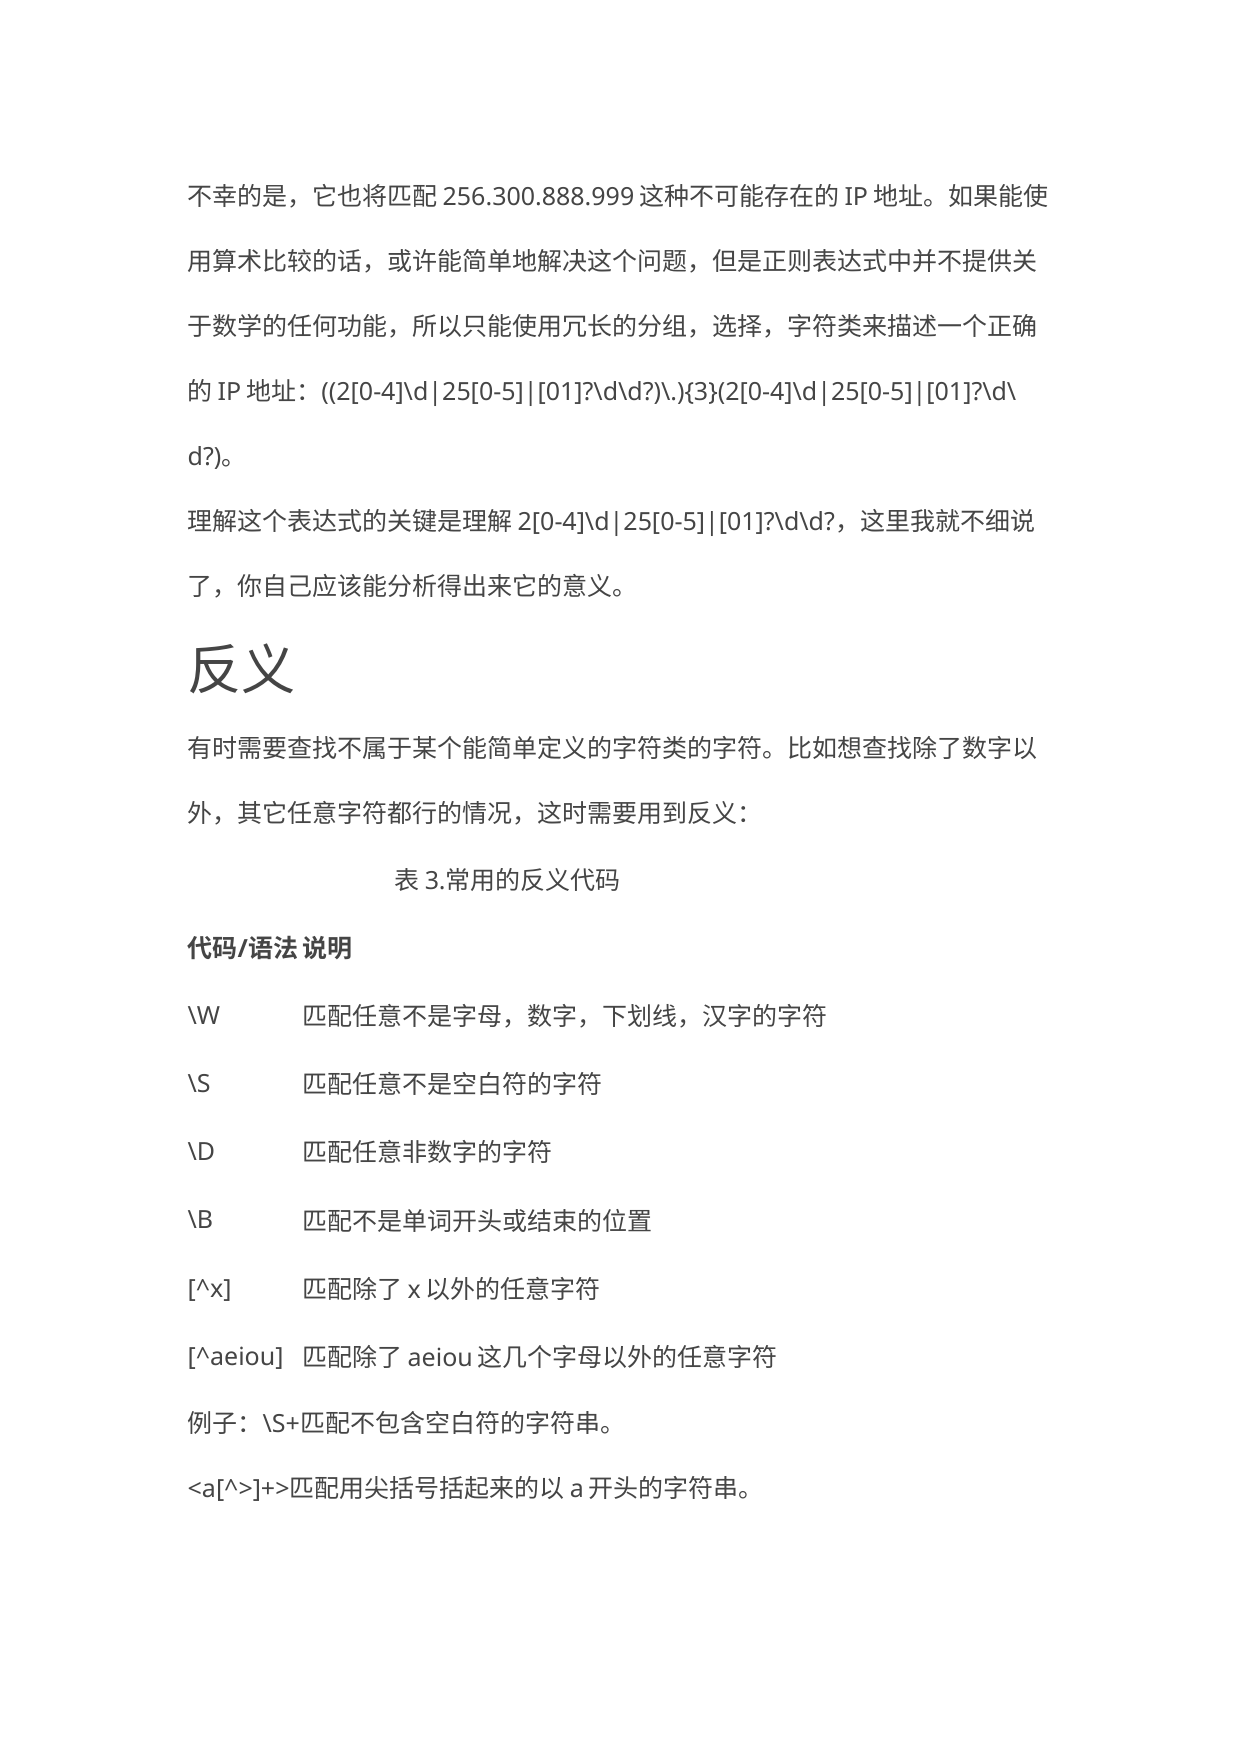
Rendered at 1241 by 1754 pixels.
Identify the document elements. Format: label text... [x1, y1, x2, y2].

text 有时需要查找不属于某个能简单定义的字符类的字符。比如想查找除了数字以外，其它任意字符都行的情况，这时需要用到反义： [187, 714, 1053, 844]
table_cell 匹配除了aeiou这几个字母以外的任意字符 [301, 1321, 829, 1389]
table_cell \S [186, 1049, 301, 1117]
table_cell \B [186, 1185, 301, 1253]
table_cell 匹配任意不是字母，数字，下划线，汉字的字符 [301, 981, 829, 1049]
table_cell \W [186, 981, 301, 1049]
table_cell 说明 [301, 913, 829, 981]
text 例子：\S+匹配不包含空白符的字符串。 [187, 1389, 1053, 1454]
text 反义 [187, 617, 1053, 714]
table_cell 代码/语法 [186, 913, 301, 981]
table_cell 匹配不是单词开头或结束的位置 [301, 1185, 829, 1253]
table_cell 匹配除了x以外的任意字符 [301, 1253, 829, 1321]
table_header 表3.常用的反义代码 [186, 845, 829, 913]
table_cell [^x] [186, 1253, 301, 1321]
table_cell [^aeiou] [186, 1321, 301, 1389]
table_cell \D [186, 1117, 301, 1185]
text <a[^>]+>匹配用尖括号括起来的以a开头的字符串。 [187, 1454, 1053, 1519]
text 理解这个表达式的关键是理解2[0-4]\d|25[0-5]|[01]?\d\d?，这里我就不细说了，你自己应该能分析得出来它的意义。 [187, 487, 1053, 617]
table_cell 匹配任意非数字的字符 [301, 1117, 829, 1185]
text 不幸的是，它也将匹配256.300.888.999这种不可能存在的IP地址。如果能使用算术比较的话，或许能简单地解决这个问题，但是正则表达式中并不提供关于数学的任何功能，所以只能使用冗长的分组，选择，字符类来描述一个正确的IP地址：((2[0-4]\d|25[0-5]|[01]?\d\d?)\.){3}(2[0-4]\d|25[0-5]|[01]?\d\d?)。 [187, 162, 1053, 487]
table_cell 匹配任意不是空白符的字符 [301, 1049, 829, 1117]
